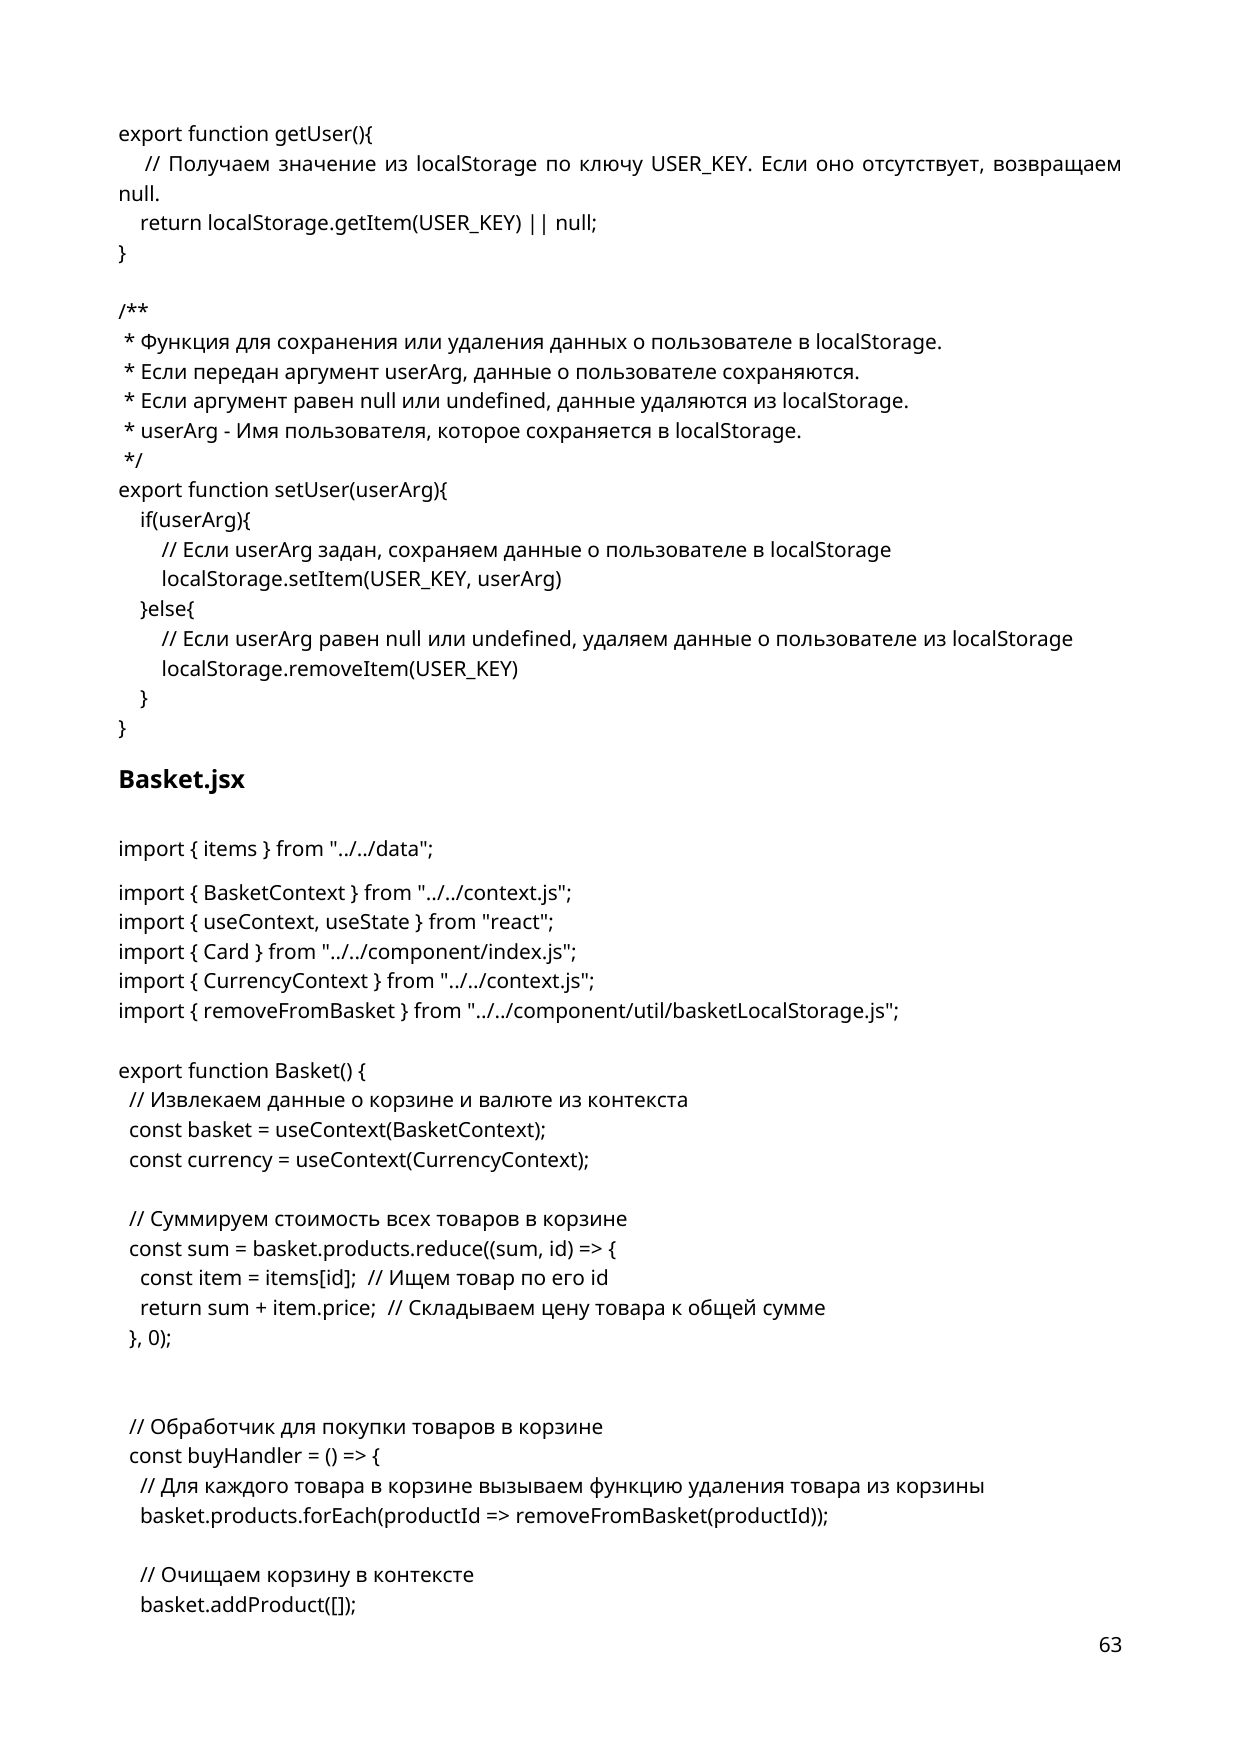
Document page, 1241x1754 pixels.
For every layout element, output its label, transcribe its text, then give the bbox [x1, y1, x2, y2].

text Basket.jsx [118, 762, 1122, 796]
text const basket = useContext(BasketContext); [118, 1114, 1122, 1143]
text if(userArg){ [118, 504, 1122, 534]
text return sum + item.price; // Складываем цену товара к общей сумме [118, 1292, 1122, 1322]
text // Суммируем стоимость всех товаров в корзине [118, 1203, 1122, 1233]
text localStorage.removeItem(USER_KEY) [118, 652, 1122, 682]
text basket.addProduct([]); [118, 1589, 1122, 1618]
text // Обработчик для покупки товаров в корзине [118, 1411, 1122, 1440]
text import { Card } from "../../component/index.js"; [118, 936, 1122, 965]
text * userArg - Имя пользователя, которое сохраняется в localStorage. [118, 415, 1122, 444]
text // Если userArg задан, сохраняем данные о пользователе в localStorage [118, 534, 1122, 563]
text localStorage.setItem(USER_KEY, userArg) [118, 563, 1122, 593]
text // Если userArg равен null или undefined, удаляем данные о пользователе из localStorage [118, 623, 1122, 652]
text /** [118, 296, 1122, 326]
text export function Basket() { [118, 1054, 1122, 1084]
text import { CurrencyContext } from "../../context.js"; [118, 965, 1122, 995]
text const currency = useContext(CurrencyContext); [118, 1143, 1122, 1173]
text }else{ [118, 593, 1122, 623]
text import { BasketContext } from "../../context.js"; [118, 876, 1122, 906]
text const item = items[id]; // Ищем товар по его id [118, 1262, 1122, 1292]
text import { useContext, useState } from "react"; [118, 906, 1122, 936]
text * Если передан аргумент userArg, данные о пользователе сохраняются. [118, 356, 1122, 385]
text import { items } from "../../data"; [118, 834, 1122, 862]
text basket.products.forEach(productId => removeFromBasket(productId)); [118, 1500, 1122, 1529]
text } [118, 712, 1122, 741]
text const sum = basket.products.reduce((sum, id) => { [118, 1233, 1122, 1262]
text // Для каждого товара в корзине вызываем функцию удаления товара из корзины [118, 1470, 1122, 1500]
text * Если аргумент равен null или undefined, данные удаляются из localStorage. [118, 385, 1122, 415]
text import { removeFromBasket } from "../../component/util/basketLocalStorage.js"; [118, 995, 1122, 1025]
text export function setUser(userArg){ [118, 474, 1122, 504]
text // Очищаем корзину в контексте [118, 1559, 1122, 1589]
text const buyHandler = () => { [118, 1440, 1122, 1470]
text * Функция для сохранения или удаления данных о пользователе в localStorage. [118, 326, 1122, 356]
text } [118, 237, 1122, 266]
text return localStorage.getItem(USER_KEY) || null; [118, 207, 1122, 237]
text */ [118, 444, 1122, 474]
text export function getUser(){ [118, 118, 1122, 148]
text } [118, 682, 1122, 712]
text // Получаем значение из localStorage по ключу USER_KEY. Если оно отсутствует, возвращаем null. [118, 148, 1122, 207]
text }, 0); [118, 1322, 1122, 1351]
text // Извлекаем данные о корзине и валюте из контекста [118, 1084, 1122, 1114]
